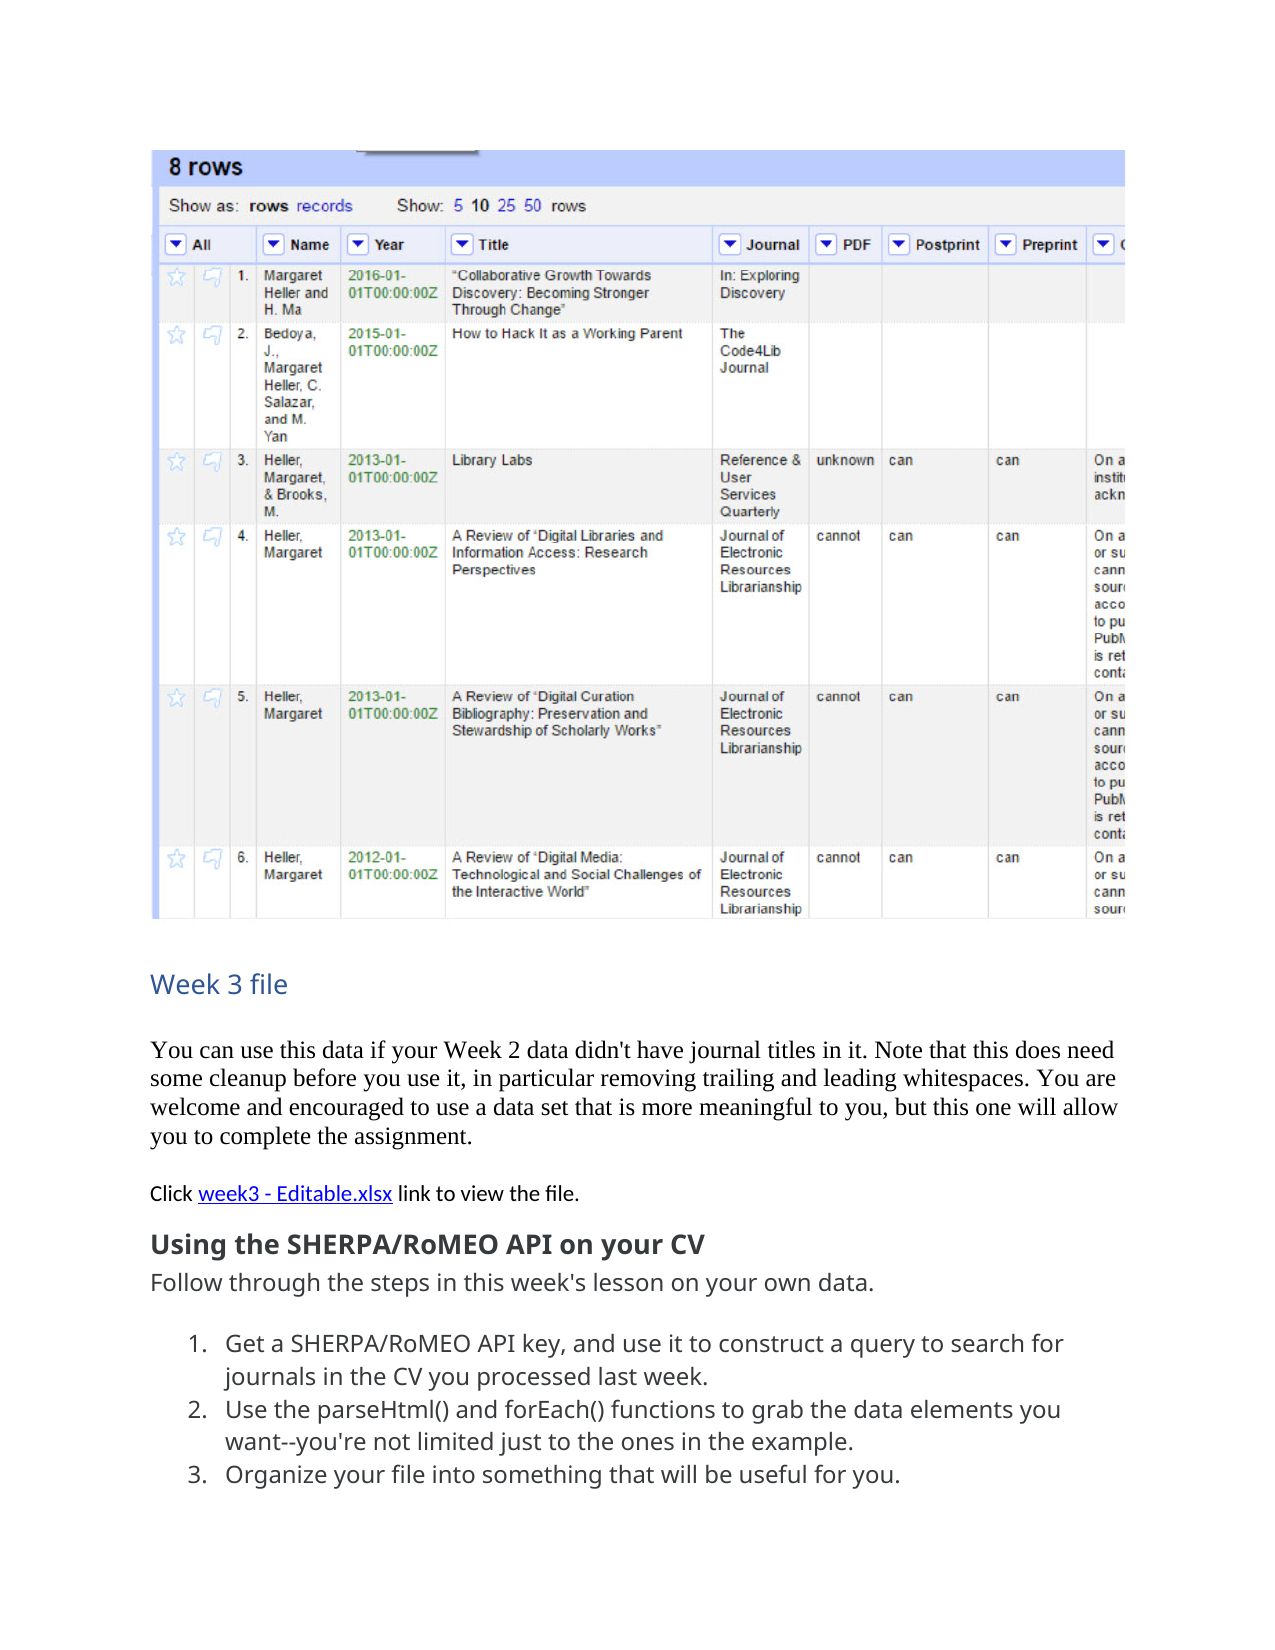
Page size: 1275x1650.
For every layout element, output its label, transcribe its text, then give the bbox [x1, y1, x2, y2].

list Get a SHERPA/RoMEO API key, and use it to construct a query to search for journals in the CV you processed last week. [187, 1327, 1125, 1392]
text Click week3 - Editable.xlsx link to view the file. [150, 1179, 1125, 1207]
list Use the parseHtml() and forEach() functions to grab the data elements you want--you're not limited just to the ones in the example. [187, 1392, 1125, 1458]
text You can use this data if your Week 2 data didn't have journal titles in it. Note that this does need some cleanup before you use it, in particular removing trailing and leading whitespaces. You are welcome and encouraged to use a data set that is more meaningful to you, but this one will allow you to complete the assignment. [150, 1035, 1125, 1150]
subtitle Week 3 file [150, 966, 1125, 1003]
list Organize your file into something that will be useful for you. [187, 1458, 1125, 1490]
subtitle Using the SHERPA/RoMEO API on your CV [150, 1226, 1125, 1263]
text Follow through the steps in this week's lesson on your own data. [150, 1266, 1125, 1298]
picture [150, 150, 1125, 937]
